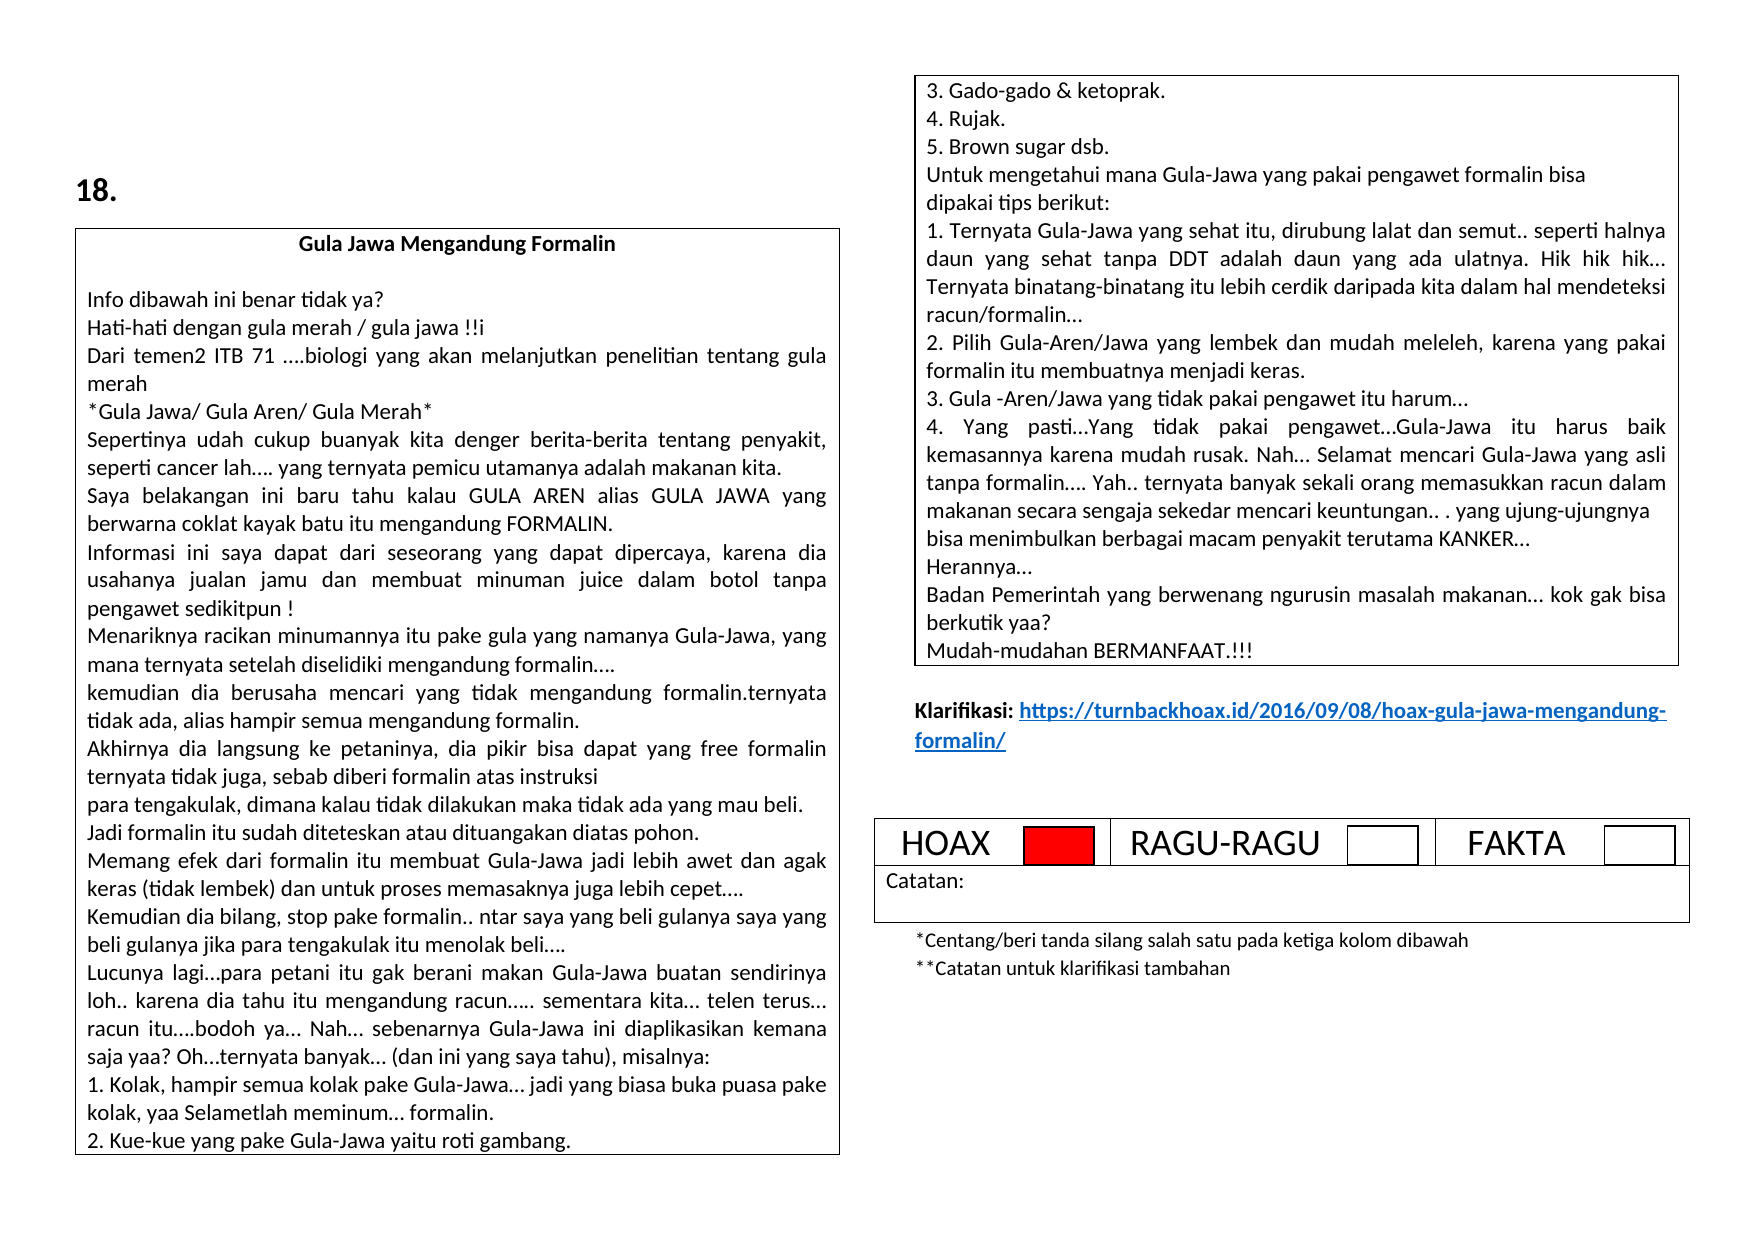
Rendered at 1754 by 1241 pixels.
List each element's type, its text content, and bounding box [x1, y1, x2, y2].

table_header Gula Jawa Mengandung Formalin Info dibawah ini benar tidak ya? Hati-hati dengan gula merah / gula jawa !!i Dari temen2 ITB 71 ….biologi yang akan melanjutkan penelitian tentang gula merah *Gula Jawa/ Gula Aren/ Gula Merah* Sepertinya udah cukup buanyak kita denger berita-berita tentang penyakit, seperti cancer lah…. yang ternyata pemicu utamanya adalah makanan kita. Saya belakangan ini baru tahu kalau GULA AREN alias GULA JAWA yang berwarna coklat kayak batu itu mengandung FORMALIN. Informasi ini saya dapat dari seseorang yang dapat dipercaya, karena dia usahanya jualan jamu dan membuat minuman juice dalam botol tanpa pengawet sedikitpun ! Menariknya racikan minumannya itu pake gula yang namanya Gula-Jawa, yang mana ternyata setelah diselidiki mengandung formalin…. kemudian dia berusaha mencari yang tidak mengandung formalin.ternyata tidak ada, alias hampir semua mengandung formalin. Akhirnya dia langsung ke petaninya, dia pikir bisa dapat yang free formalin ternyata tidak juga, sebab diberi formalin atas instruksi para tengakulak, dimana kalau tidak dilakukan maka tidak ada yang mau beli. Jadi formalin itu sudah diteteskan atau dituangakan diatas pohon. Memang efek dari formalin itu membuat Gula-Jawa jadi lebih awet dan agak keras (tidak lembek) dan untuk proses memasaknya juga lebih cepet…. Kemudian dia bilang, stop pake formalin.. ntar saya yang beli gulanya saya yang beli gulanya jika para tengakulak itu menolak beli…. Lucunya lagi…para petani itu gak berani makan Gula-Jawa buatan sendirinya loh.. karena dia tahu itu mengandung racun….. sementara kita… telen terus…racun itu….bodoh ya… Nah… sebenarnya Gula-Jawa ini diaplikasikan kemana saja yaa? Oh…ternyata banyak… (dan ini yang saya tahu), misalnya: 1. Kolak, hampir semua kolak pake Gula-Jawa… jadi yang biasa buka puasa pake kolak, yaa Selametlah meminum… formalin. 2. Kue-kue yang pake Gula-Jawa yaitu roti gambang. 3. Gado-gado & ketoprak. 4. Rujak. 5. Brown sugar dsb. Untuk mengetahui mana Gula-Jawa yang pakai pengawet formalin bisa dipakai tips berikut: 1. Ternyata Gula-Jawa yang sehat itu, dirubung lalat dan semut.. seperti halnya daun yang sehat tanpa DDT adalah daun yang ada ulatnya. Hik hik hik… Ternyata binatang-binatang itu lebih cerdik daripada kita dalam hal mendeteksi racun/formalin… 2. Pilih Gula-Aren/Jawa yang lembek dan mudah meleleh, karena yang pakai formalin itu membuatnya menjadi keras. 3. Gula -Aren/Jawa yang tidak pakai pengawet itu harum… 4. Yang pasti…Yang tidak pakai pengawet…Gula-Jawa itu harus baik kemasannya karena mudah rusak. Nah… Selamat mencari Gula-Jawa yang asli tanpa formalin…. Yah.. ternyata banyak sekali orang memasukkan racun dalam makanan secara sengaja sekedar mencari keuntungan.. . yang ujung-ujungnya bisa menimbulkan berbagai macam penyakit terutama KANKER… Herannya… Badan Pemerintah yang berwenang ngurusin masalah makanan… kok gak bisa berkutik yaa? Mudah-mudahan BERMANFAAT.!!! [76, 229, 839, 1154]
text Klarifikasi: https://turnbackhoax.id/2016/09/08/hoax-gula-jawa-mengandung-formalin/ [914, 696, 1679, 754]
table_header HOAX [875, 819, 1110, 865]
table_header FAKTA [1436, 819, 1689, 865]
table_header RAGU-RAGU [1111, 819, 1435, 865]
table_cell Catatan: [875, 866, 1689, 922]
table_header Gula Jawa Mengandung Formalin Info dibawah ini benar tidak ya? Hati-hati dengan gula merah / gula jawa !!i Dari temen2 ITB 71 ….biologi yang akan melanjutkan penelitian tentang gula merah *Gula Jawa/ Gula Aren/ Gula Merah* Sepertinya udah cukup buanyak kita denger berita-berita tentang penyakit, seperti cancer lah…. yang ternyata pemicu utamanya adalah makanan kita. Saya belakangan ini baru tahu kalau GULA AREN alias GULA JAWA yang berwarna coklat kayak batu itu mengandung FORMALIN. Informasi ini saya dapat dari seseorang yang dapat dipercaya, karena dia usahanya jualan jamu dan membuat minuman juice dalam botol tanpa pengawet sedikitpun ! Menariknya racikan minumannya itu pake gula yang namanya Gula-Jawa, yang mana ternyata setelah diselidiki mengandung formalin…. kemudian dia berusaha mencari yang tidak mengandung formalin.ternyata tidak ada, alias hampir semua mengandung formalin. Akhirnya dia langsung ke petaninya, dia pikir bisa dapat yang free formalin ternyata tidak juga, sebab diberi formalin atas instruksi para tengakulak, dimana kalau tidak dilakukan maka tidak ada yang mau beli. Jadi formalin itu sudah diteteskan atau dituangakan diatas pohon. Memang efek dari formalin itu membuat Gula-Jawa jadi lebih awet dan agak keras (tidak lembek) dan untuk proses memasaknya juga lebih cepet…. Kemudian dia bilang, stop pake formalin.. ntar saya yang beli gulanya saya yang beli gulanya jika para tengakulak itu menolak beli…. Lucunya lagi…para petani itu gak berani makan Gula-Jawa buatan sendirinya loh.. karena dia tahu itu mengandung racun….. sementara kita… telen terus…racun itu….bodoh ya… Nah… sebenarnya Gula-Jawa ini diaplikasikan kemana saja yaa? Oh…ternyata banyak… (dan ini yang saya tahu), misalnya: 1. Kolak, hampir semua kolak pake Gula-Jawa… jadi yang biasa buka puasa pake kolak, yaa Selametlah meminum… formalin. 2. Kue-kue yang pake Gula-Jawa yaitu roti gambang. 3. Gado-gado & ketoprak. 4. Rujak. 5. Brown sugar dsb. Untuk mengetahui mana Gula-Jawa yang pakai pengawet formalin bisa dipakai tips berikut: 1. Ternyata Gula-Jawa yang sehat itu, dirubung lalat dan semut.. seperti halnya daun yang sehat tanpa DDT adalah daun yang ada ulatnya. Hik hik hik… Ternyata binatang-binatang itu lebih cerdik daripada kita dalam hal mendeteksi racun/formalin… 2. Pilih Gula-Aren/Jawa yang lembek dan mudah meleleh, karena yang pakai formalin itu membuatnya menjadi keras. 3. Gula -Aren/Jawa yang tidak pakai pengawet itu harum… 4. Yang pasti…Yang tidak pakai pengawet…Gula-Jawa itu harus baik kemasannya karena mudah rusak. Nah… Selamat mencari Gula-Jawa yang asli tanpa formalin…. Yah.. ternyata banyak sekali orang memasukkan racun dalam makanan secara sengaja sekedar mencari keuntungan.. . yang ujung-ujungnya bisa menimbulkan berbagai macam penyakit terutama KANKER… Herannya… Badan Pemerintah yang berwenang ngurusin masalah makanan… kok gak bisa berkutik yaa? Mudah-mudahan BERMANFAAT.!!! [916, 76, 1678, 664]
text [914, 923, 1679, 953]
text **Catatan untuk klarifikasi tambahan [914, 955, 1679, 980]
